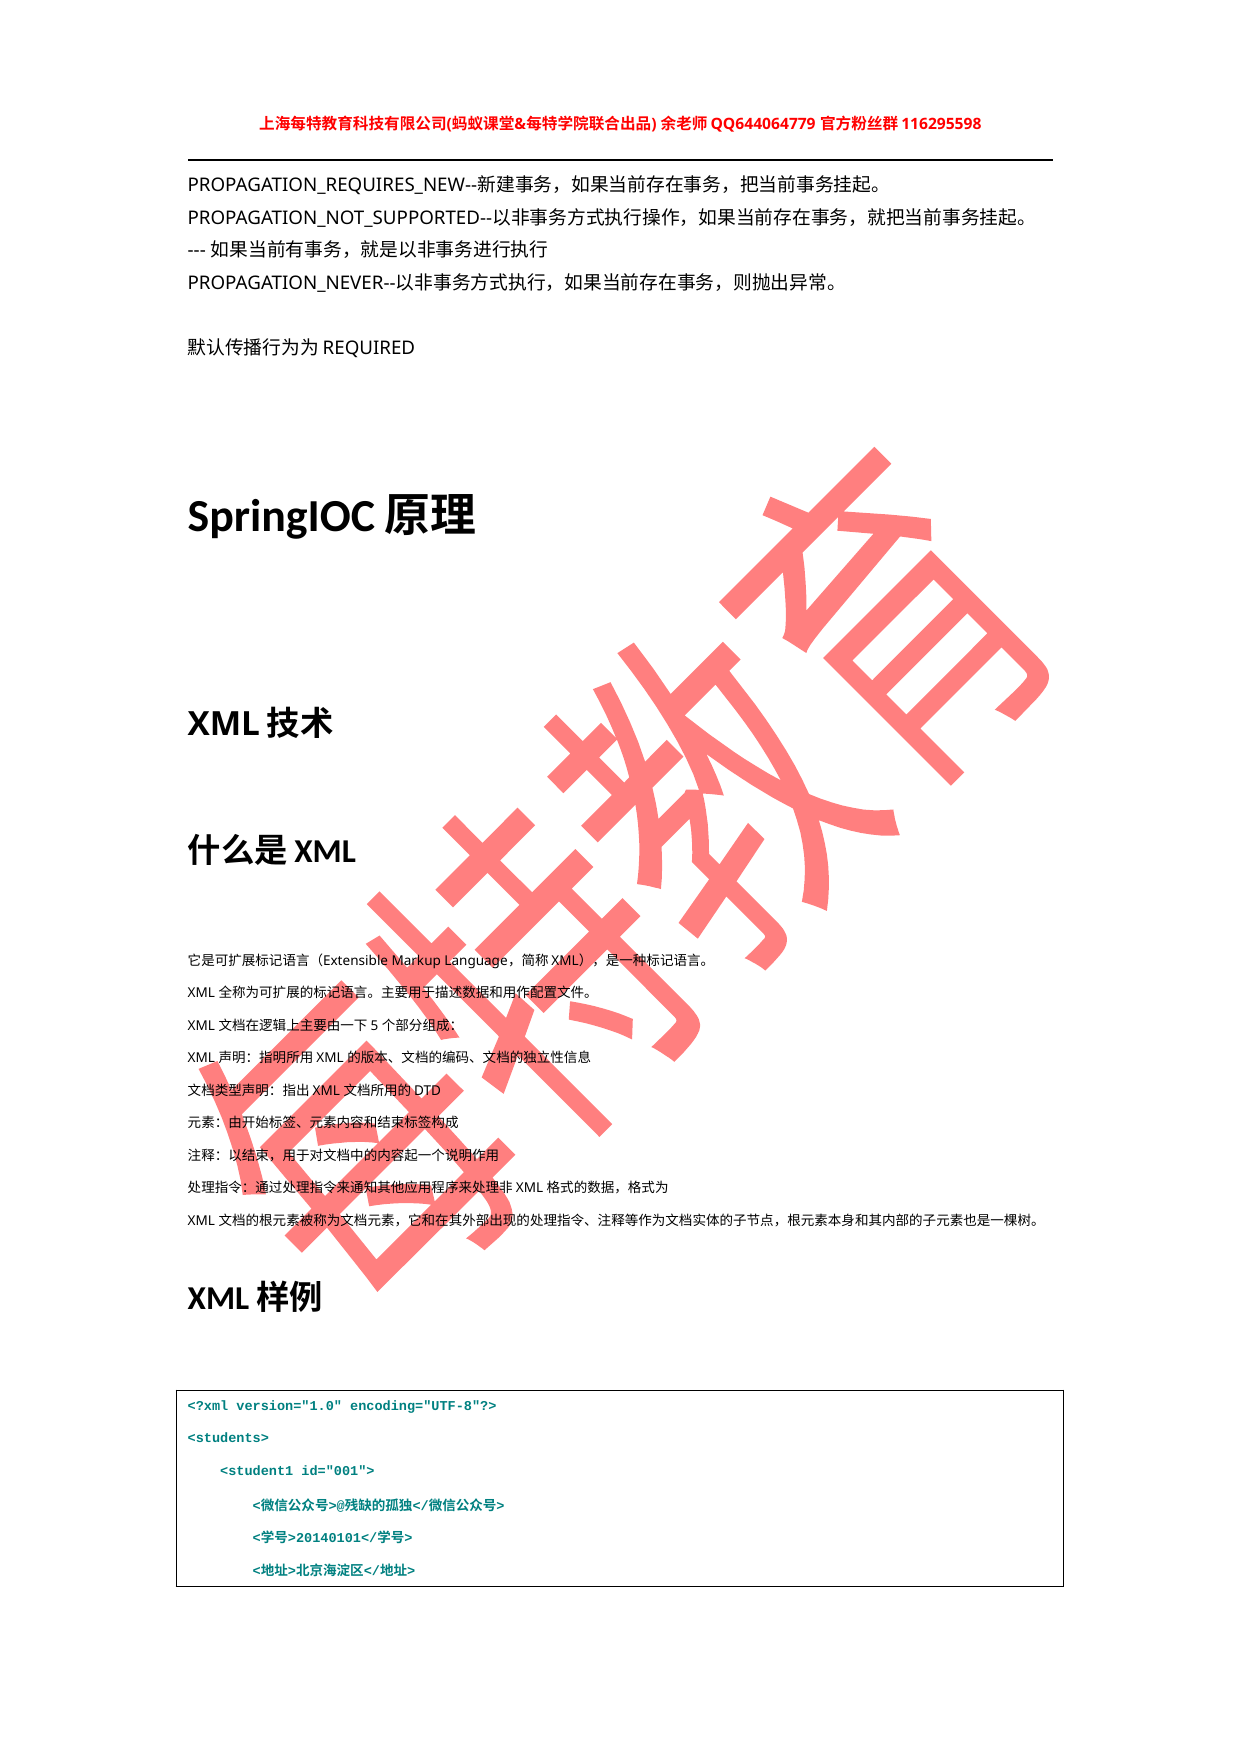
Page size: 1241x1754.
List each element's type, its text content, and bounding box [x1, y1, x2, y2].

text XML 文档在逻辑上主要由一下 5 个部分组成： [187, 1008, 1053, 1040]
text PROPAGATION_NEVER--以非事务方式执行，如果当前存在事务，则抛出异常。 [187, 265, 1053, 297]
text 默认传播行为为REQUIRED [187, 330, 1053, 362]
text --- 如果当前有事务，就是以非事务进行执行 [187, 232, 1053, 265]
text 处理指令：通过处理指令来通知其他应用程序来处理非 XML 格式的数据，格式为 [187, 1170, 1053, 1203]
text XML 文档的根元素被称为文档元素，它和在其外部出现的处理指令、注释等作为文档实体的子节点，根元素本身和其内部的子元素也是一棵树。 [187, 1203, 1053, 1235]
text 文档类型声明：指出 XML 文档所用的 DTD [187, 1073, 1053, 1105]
text XML 声明：指明所用 XML 的版本、文档的编码、文档的独立性信息 [187, 1040, 1053, 1073]
text 元素：由开始标签、元素内容和结束标签构成 [187, 1105, 1053, 1138]
subtitle SpringIOC原理 [187, 463, 1053, 560]
text XML 全称为可扩展的标记语言。主要用于描述数据和用作配置文件。 [187, 975, 1053, 1008]
text PROPAGATION_REQUIRES_NEW--新建事务，如果当前存在事务，把当前事务挂起。 [187, 167, 1053, 200]
text 注释：以结束，用于对文档中的内容起一个说明作用 [187, 1138, 1053, 1170]
text 它是可扩展标记语言（Extensible Markup Language，简称XML），是一种标记语言。 [187, 943, 1053, 975]
text PROPAGATION_NOT_SUPPORTED--以非事务方式执行操作，如果当前存在事务，就把当前事务挂起。 [187, 200, 1053, 232]
subtitle XML技术 [187, 688, 1053, 753]
subtitle 什么是XML [187, 816, 1053, 881]
subtitle XML样例 [187, 1262, 1053, 1327]
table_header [177, 1391, 1063, 1586]
